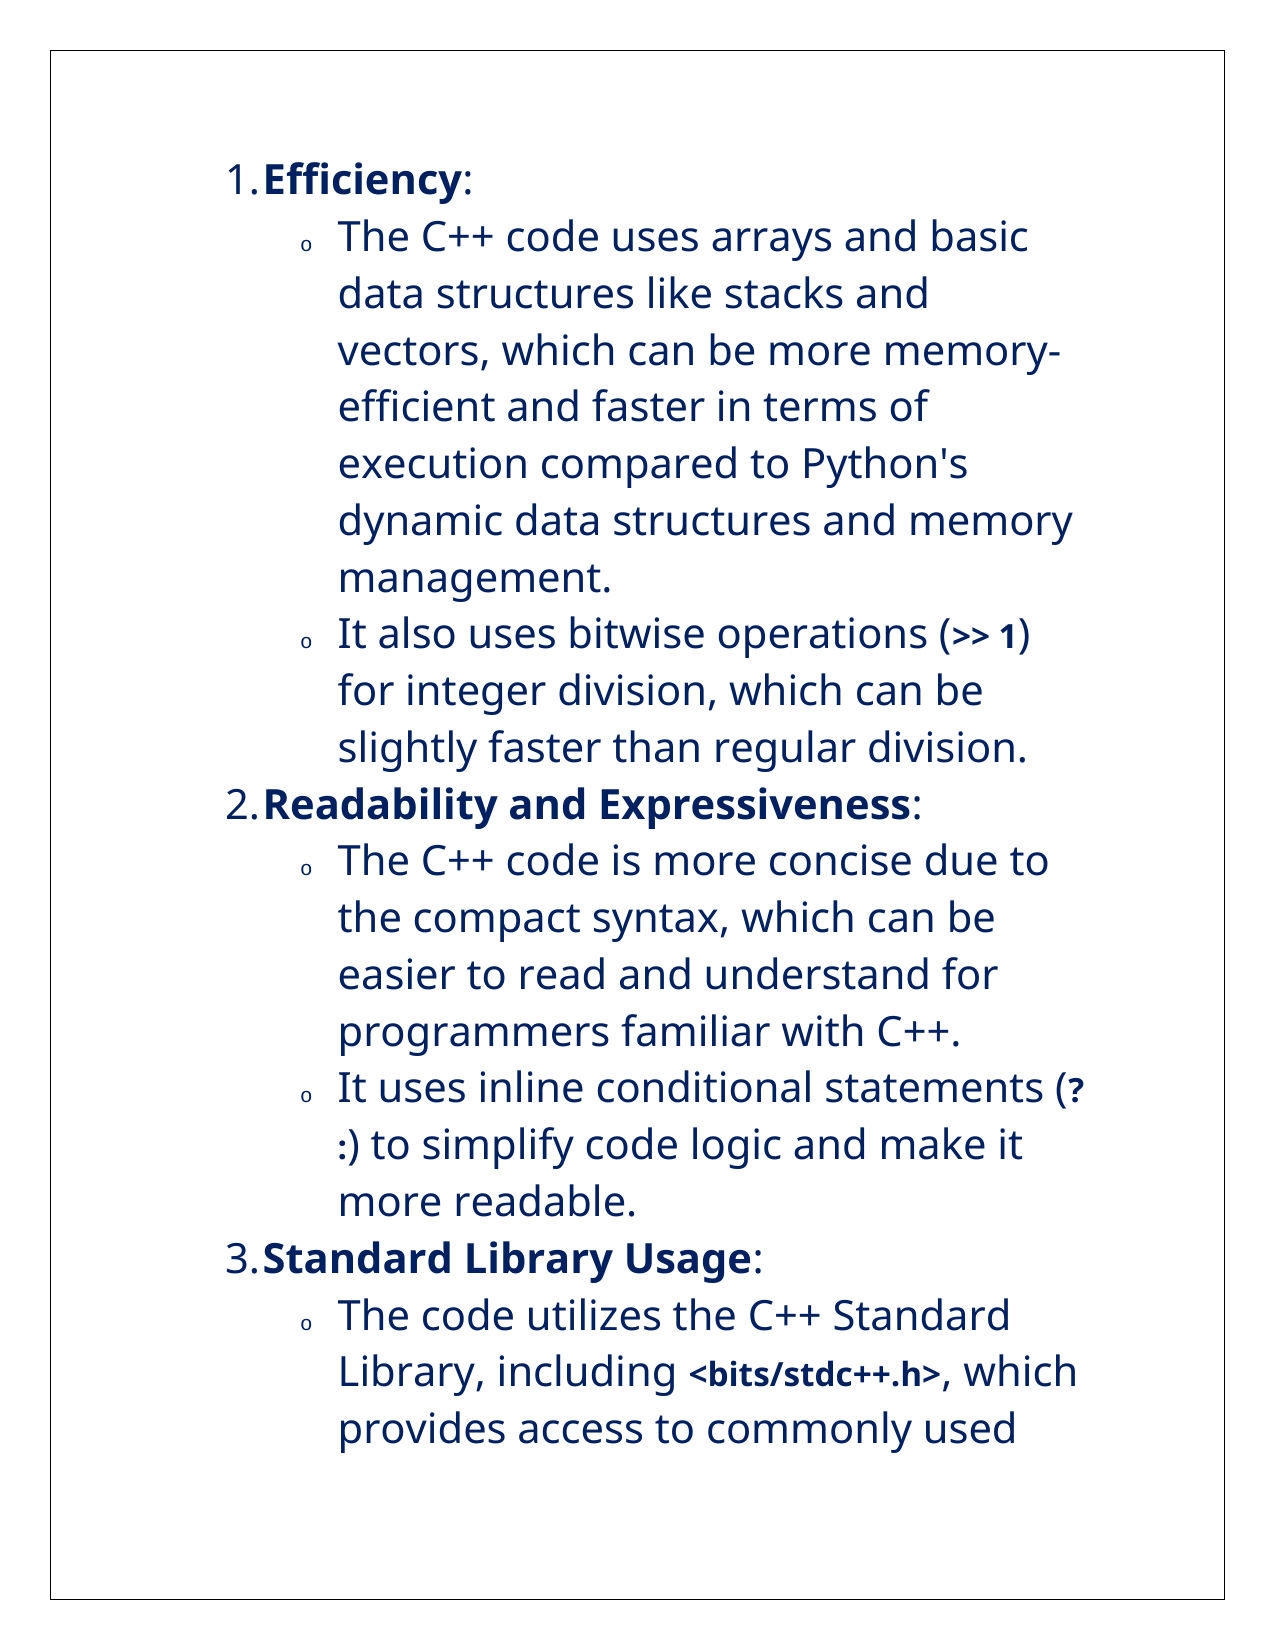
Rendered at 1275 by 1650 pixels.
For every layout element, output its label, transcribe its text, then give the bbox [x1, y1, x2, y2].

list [300, 1285, 1087, 1456]
list It also uses bitwise operations (>> 1) for integer division, which can be slightly faster than regular division. [300, 604, 1087, 774]
list The C++ code uses arrays and basic data structures like stacks and vectors, which can be more memory-efficient and faster in terms of execution compared to Python's dynamic data structures and memory management. [300, 207, 1087, 604]
list Readability and Expressiveness: [225, 774, 1087, 831]
list The C++ code is more concise due to the compact syntax, which can be easier to read and understand for programmers familiar with C++. [300, 831, 1087, 1058]
list Efficiency: [225, 150, 1087, 207]
list Standard Library Usage: [225, 1229, 1087, 1285]
list It uses inline conditional statements (? :) to simplify code logic and make it more readable. [300, 1058, 1087, 1229]
